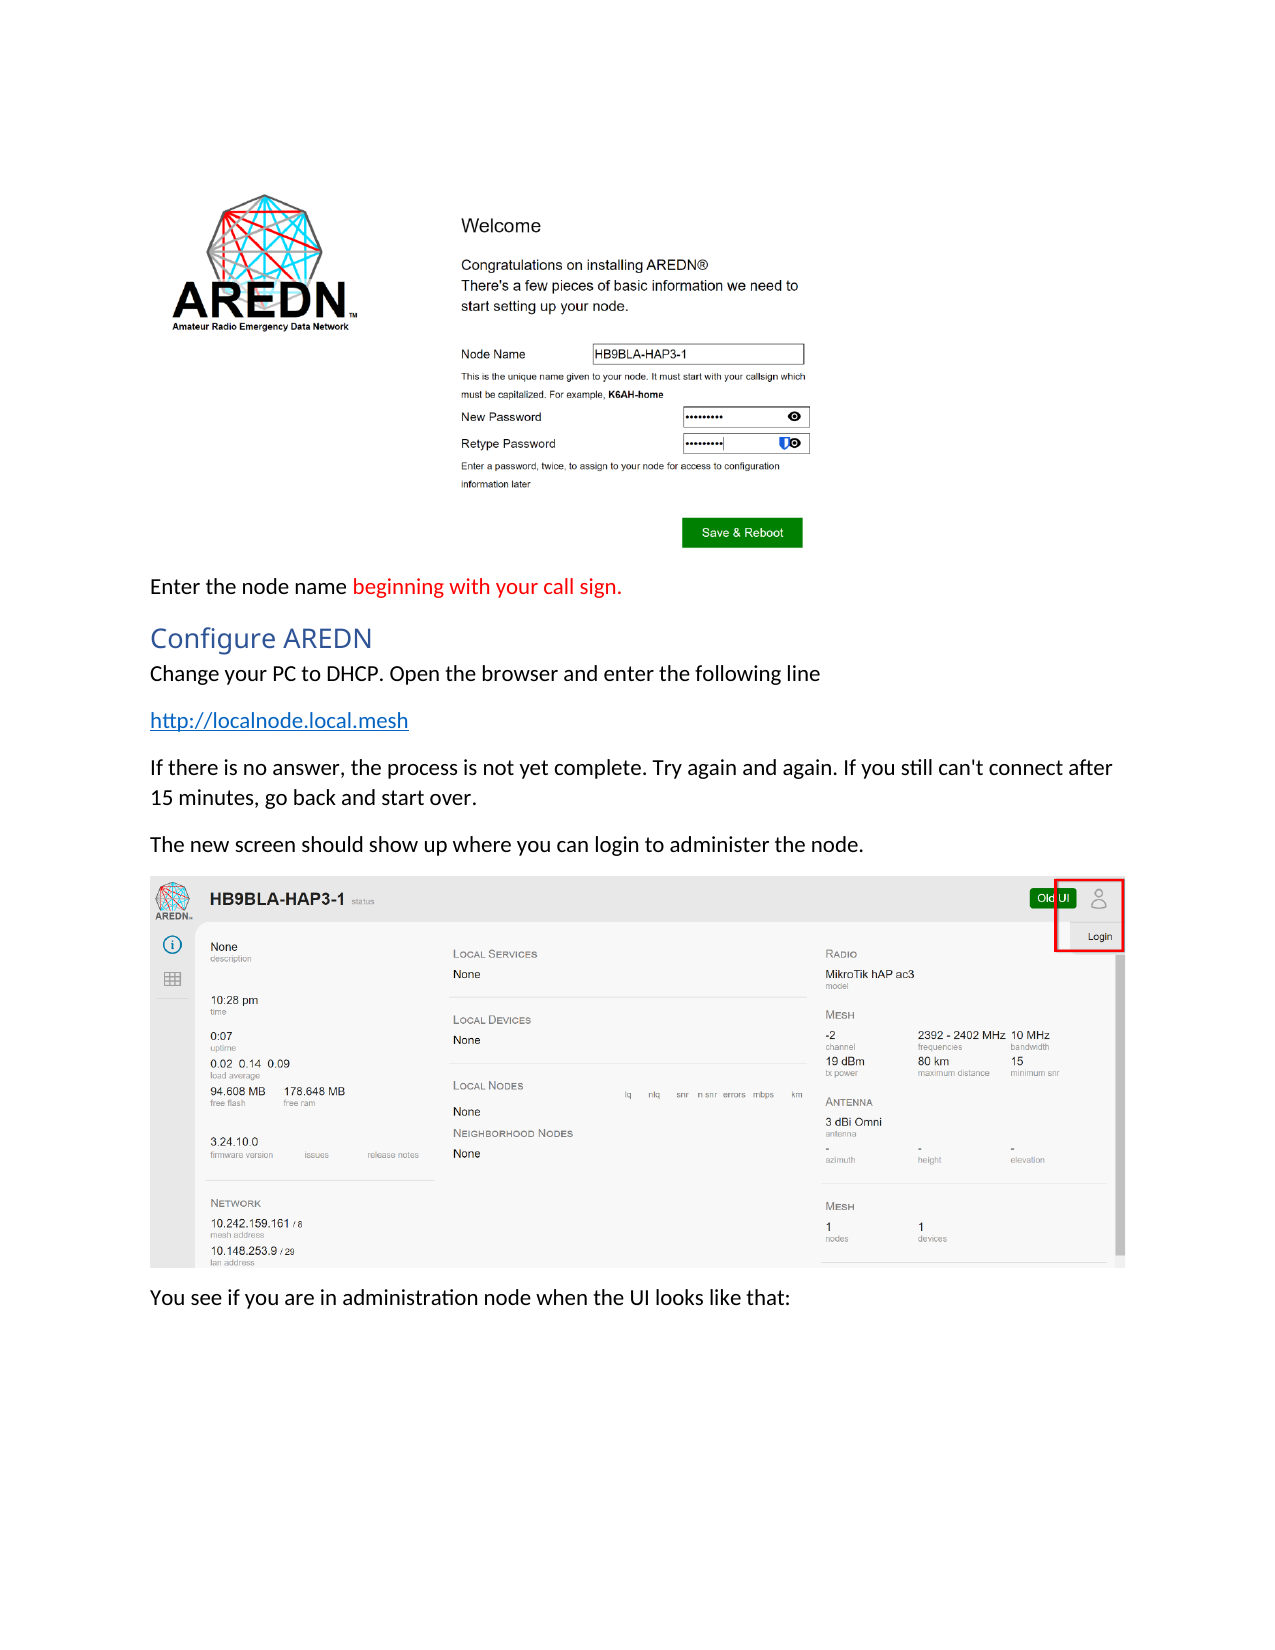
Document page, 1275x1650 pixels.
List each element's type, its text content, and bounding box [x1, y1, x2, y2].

text Enter the node name beginning with your call sign. [150, 572, 1125, 600]
picture [150, 876, 1125, 1268]
text http://localnode.local.mesh [150, 706, 1125, 734]
picture [150, 150, 850, 557]
subtitle Configure AREDN [150, 619, 1125, 656]
text You see if you are in administration node when the UI looks like that: [150, 1283, 1125, 1311]
text The new screen should show up where you can login to administer the node. [150, 830, 1125, 858]
text Change your PC to DHCP. Open the browser and enter the following line [150, 659, 1125, 687]
text If there is no answer, the process is not yet complete. Try again and again. If you still can't connect after 15 minutes, go back and start over. [150, 753, 1125, 811]
